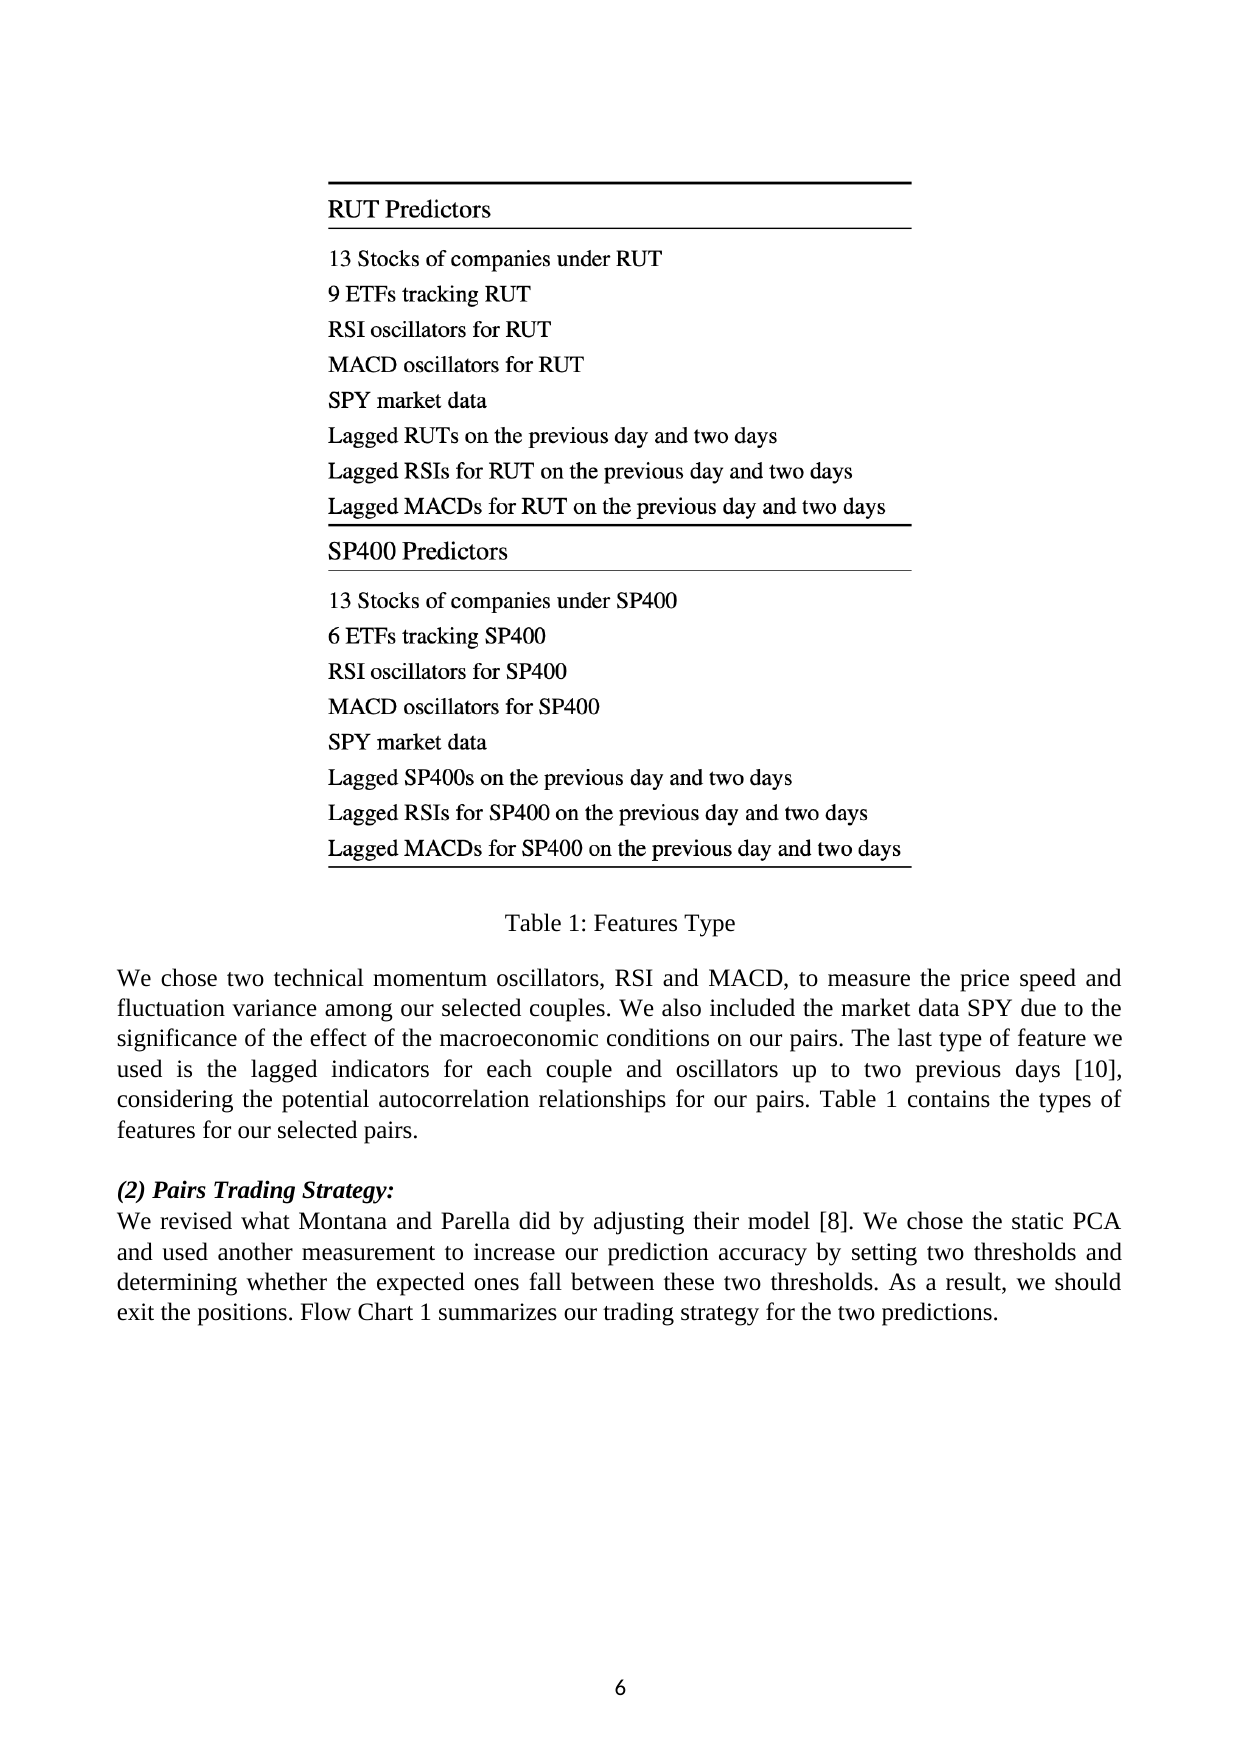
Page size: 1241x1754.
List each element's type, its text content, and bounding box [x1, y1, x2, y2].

picture [323, 177, 917, 873]
text We chose two technical momentum oscillators, RSI and MACD, to measure the price speed and fluctuation variance among our selected couples. We also included the market data SPY due to the significance of the effect of the macroeconomic conditions on our pairs. The last type of feature we used is the lagged indicators for each couple and oscillators up to two previous days [10], considering the potential autocorrelation relationships for our pairs. Table 1 contains the types of features for our selected pairs. [117, 963, 1123, 1143]
text We revised what Montana and Parella did by adjusting their model [8]. We chose the static PCA and used another measurement to increase our prediction accuracy by setting two thresholds and determining whether the expected ones fall between these two thresholds. As a result, we should exit the positions. Flow Chart 1 summarizes our trading strategy for the two predictions. [117, 1206, 1123, 1326]
text Table 1: Features Type [117, 908, 1123, 937]
text (2) Pairs Trading Strategy: [117, 1175, 1123, 1204]
